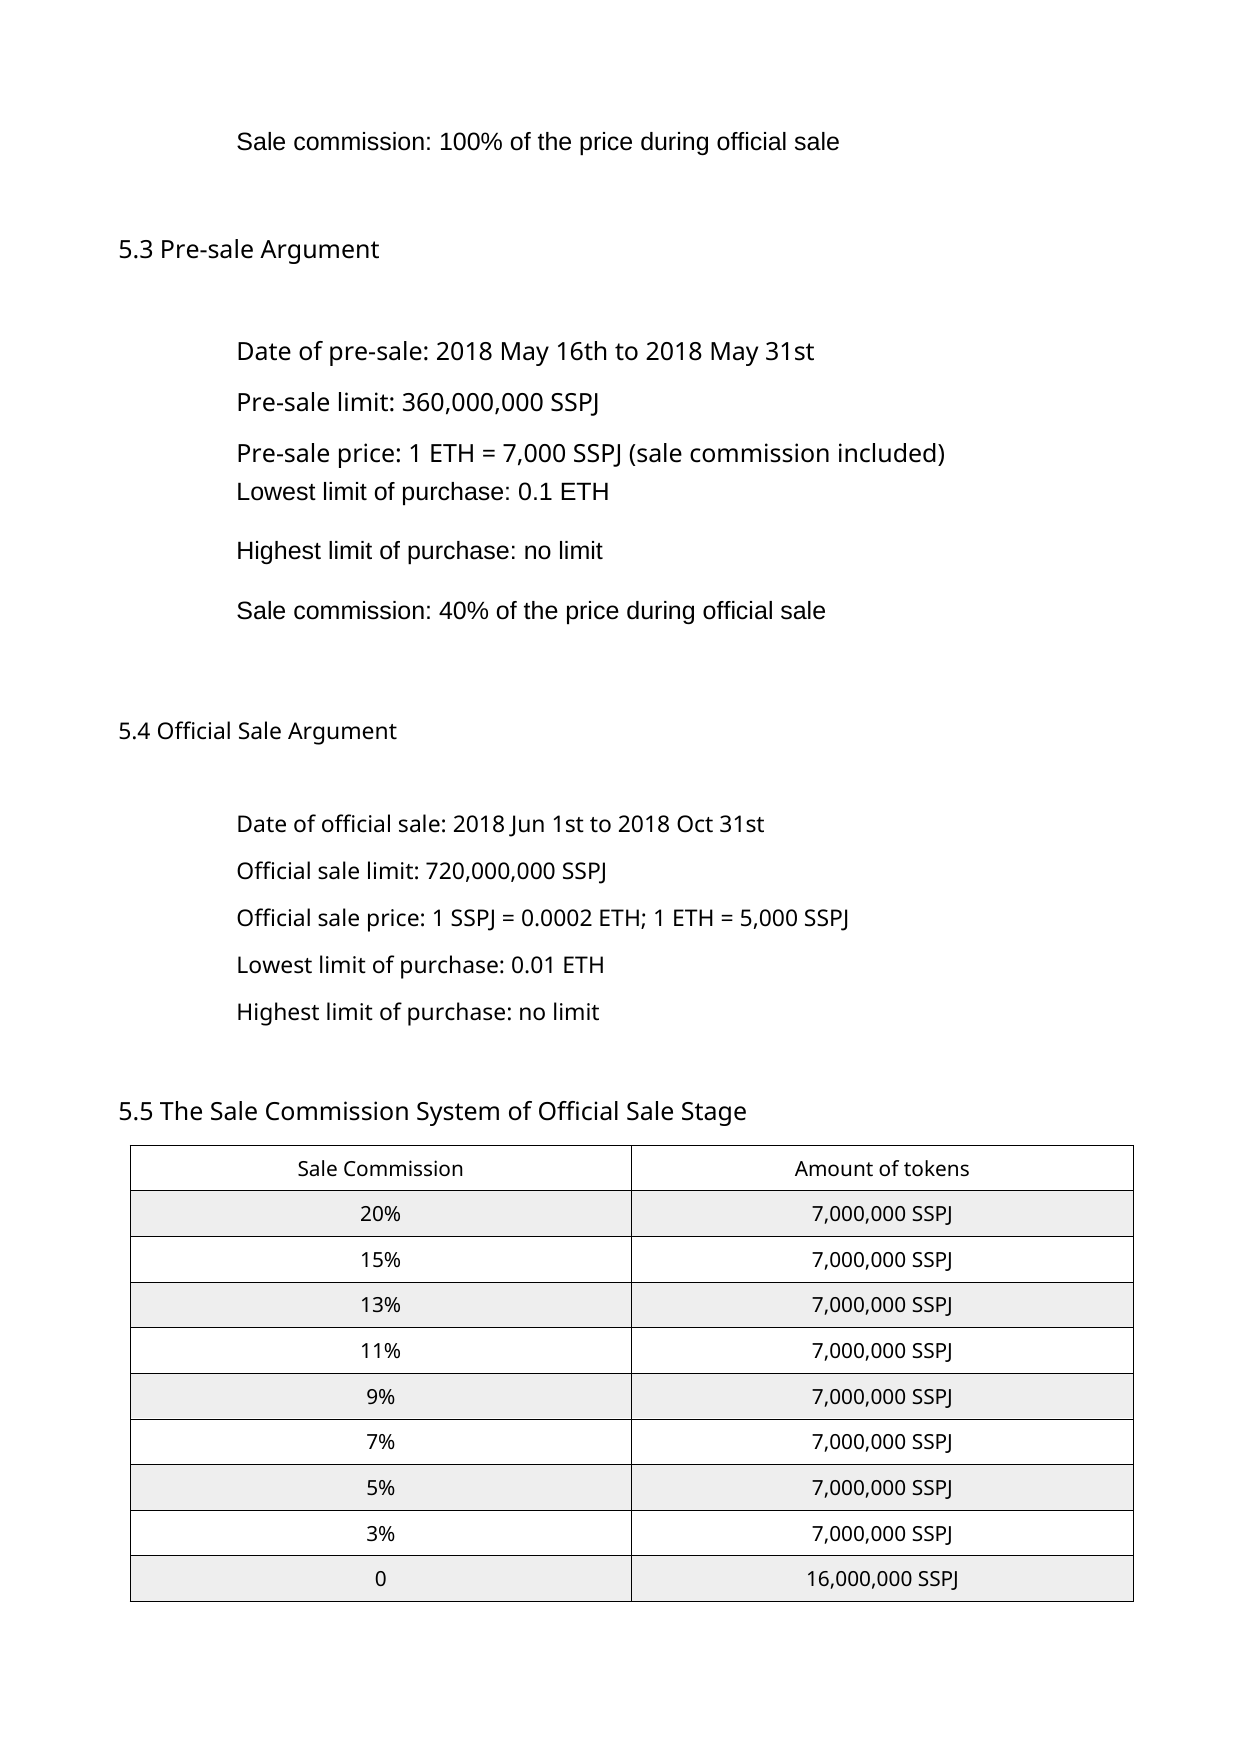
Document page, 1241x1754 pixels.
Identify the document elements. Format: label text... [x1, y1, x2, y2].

table_cell 7,000,000 SSPJ [632, 1420, 1133, 1464]
table_cell 7,000,000 SSPJ [632, 1283, 1133, 1327]
table_cell 7,000,000 SSPJ [632, 1511, 1133, 1555]
table_cell 3% [131, 1511, 631, 1555]
text Sale commission: 40% of the price during official sale [236, 596, 1122, 624]
table_cell 16,000,000 SSPJ [632, 1556, 1133, 1601]
table_cell 7% [131, 1420, 631, 1464]
table_cell 15% [131, 1237, 631, 1282]
text Lowest limit of purchase: 0.1 ETH [236, 477, 1122, 505]
text Sale commission: 100% of the price during official sale [236, 118, 1122, 156]
text Official sale price: 1 SSPJ = 0.0002 ETH; 1 ETH = 5,000 SSPJ [118, 902, 1122, 933]
table_cell 7,000,000 SSPJ [632, 1191, 1133, 1236]
table_cell 0 [131, 1556, 631, 1601]
text Date of official sale: 2018 Jun 1st to 2018 Oct 31st [118, 808, 1122, 839]
text Pre-sale limit: 360,000,000 SSPJ [236, 385, 1122, 419]
text Highest limit of purchase: no limit [236, 536, 1122, 565]
text Official sale limit: 720,000,000 SSPJ [118, 855, 1122, 886]
table_cell 7,000,000 SSPJ [632, 1374, 1133, 1418]
table_cell 11% [131, 1328, 631, 1373]
table_cell 5% [131, 1465, 631, 1510]
text Date of pre-sale: 2018 May 16th to 2018 May 31st [236, 334, 1122, 368]
table_cell 9% [131, 1374, 631, 1418]
table_cell 7,000,000 SSPJ [632, 1237, 1133, 1282]
table_header Sale Commission [131, 1146, 631, 1190]
text 5.3 Pre-sale Argument [118, 232, 1122, 266]
text 5.4 Official Sale Argument [118, 714, 1122, 746]
table_cell 7,000,000 SSPJ [632, 1328, 1133, 1373]
text Highest limit of purchase: no limit [118, 996, 1122, 1027]
text Pre-sale price: 1 ETH = 7,000 SSPJ (sale commission included) [236, 436, 1122, 470]
text Lowest limit of purchase: 0.01 ETH [118, 949, 1122, 980]
table_cell 13% [131, 1283, 631, 1327]
table_cell 7,000,000 SSPJ [632, 1465, 1133, 1510]
table_cell 20% [131, 1191, 631, 1236]
text 5.5 The Sale Commission System of Official Sale Stage [118, 1094, 1122, 1128]
table_header Amount of tokens [632, 1146, 1133, 1190]
